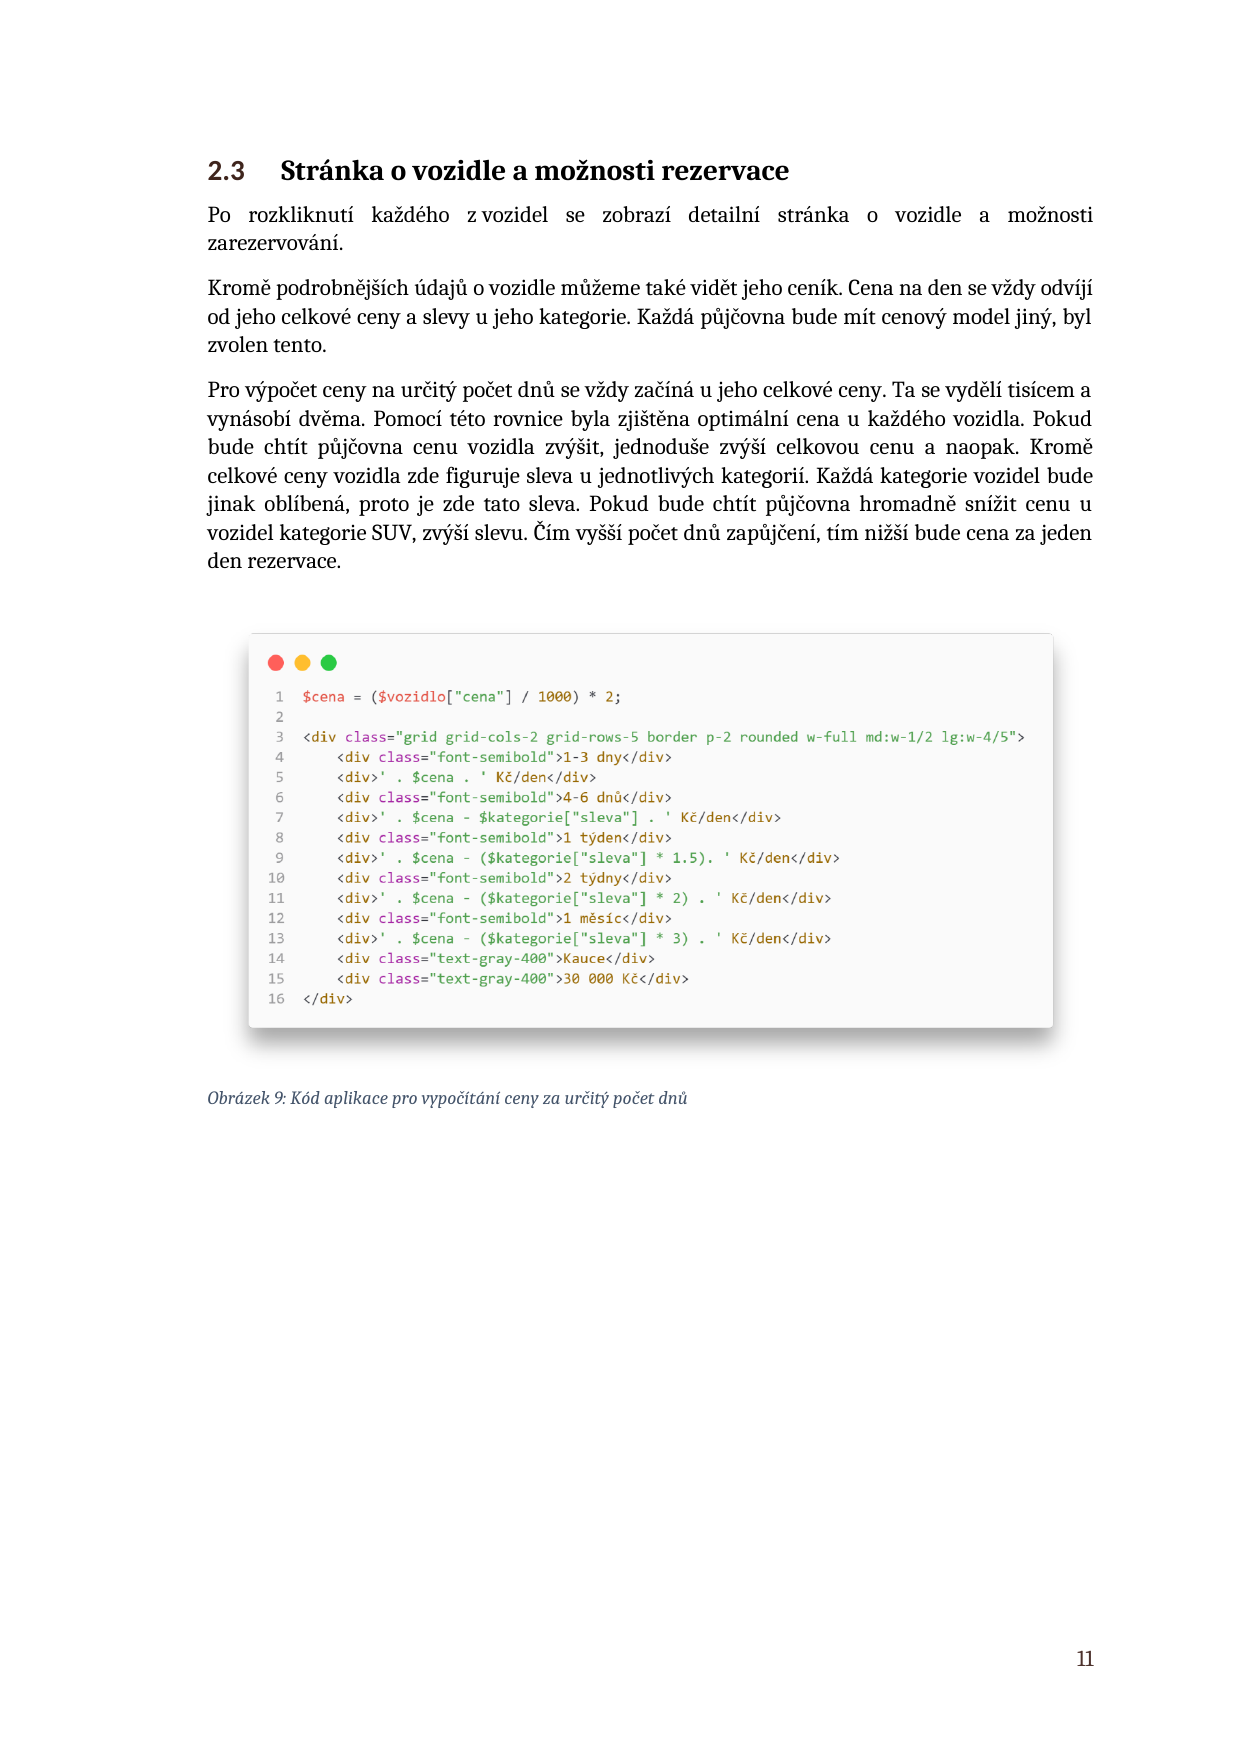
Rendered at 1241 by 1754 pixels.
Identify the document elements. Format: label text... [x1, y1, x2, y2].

subtitle Stránka o vozidle a možnosti rezervace [207, 152, 1094, 188]
text Kromě podrobnějších údajů o vozidle můžeme také vidět jeho ceník. Cena na den se vždy odvíjí od jeho celkové ceny a slevy u jeho kategorie. Každá půjčovna bude mít cenový model jiný, byl zvolen tento. [207, 275, 1094, 358]
text Pro výpočet ceny na určitý počet dnů se vždy začíná u jeho celkové ceny. Ta se vydělí tisícem a vynásobí dvěma. Pomocí této rovnice byla zjištěna optimální cena u každého vozidla. Pokud bude chtít půjčovna cenu vozidla zvýšit, jednoduše zvýší celkovou cenu a naopak. Kromě celkové ceny vozidla zde figuruje sleva u jednotlivých kategorií. Každá kategorie vozidel bude jinak oblíbená, proto je zde tato sleva. Pokud bude chtít půjčovna hromadně snížit cenu u vozidel kategorie SUV, zvýší slevu. Čím vyšší počet dnů zapůjčení, tím nižší bude cena za jeden den rezervace. [207, 377, 1094, 574]
picture [207, 592, 1094, 1069]
text Po rozkliknutí každého z vozidel se zobrazí detailní stránka o vozidle a možnosti zarezervování. [207, 202, 1094, 256]
